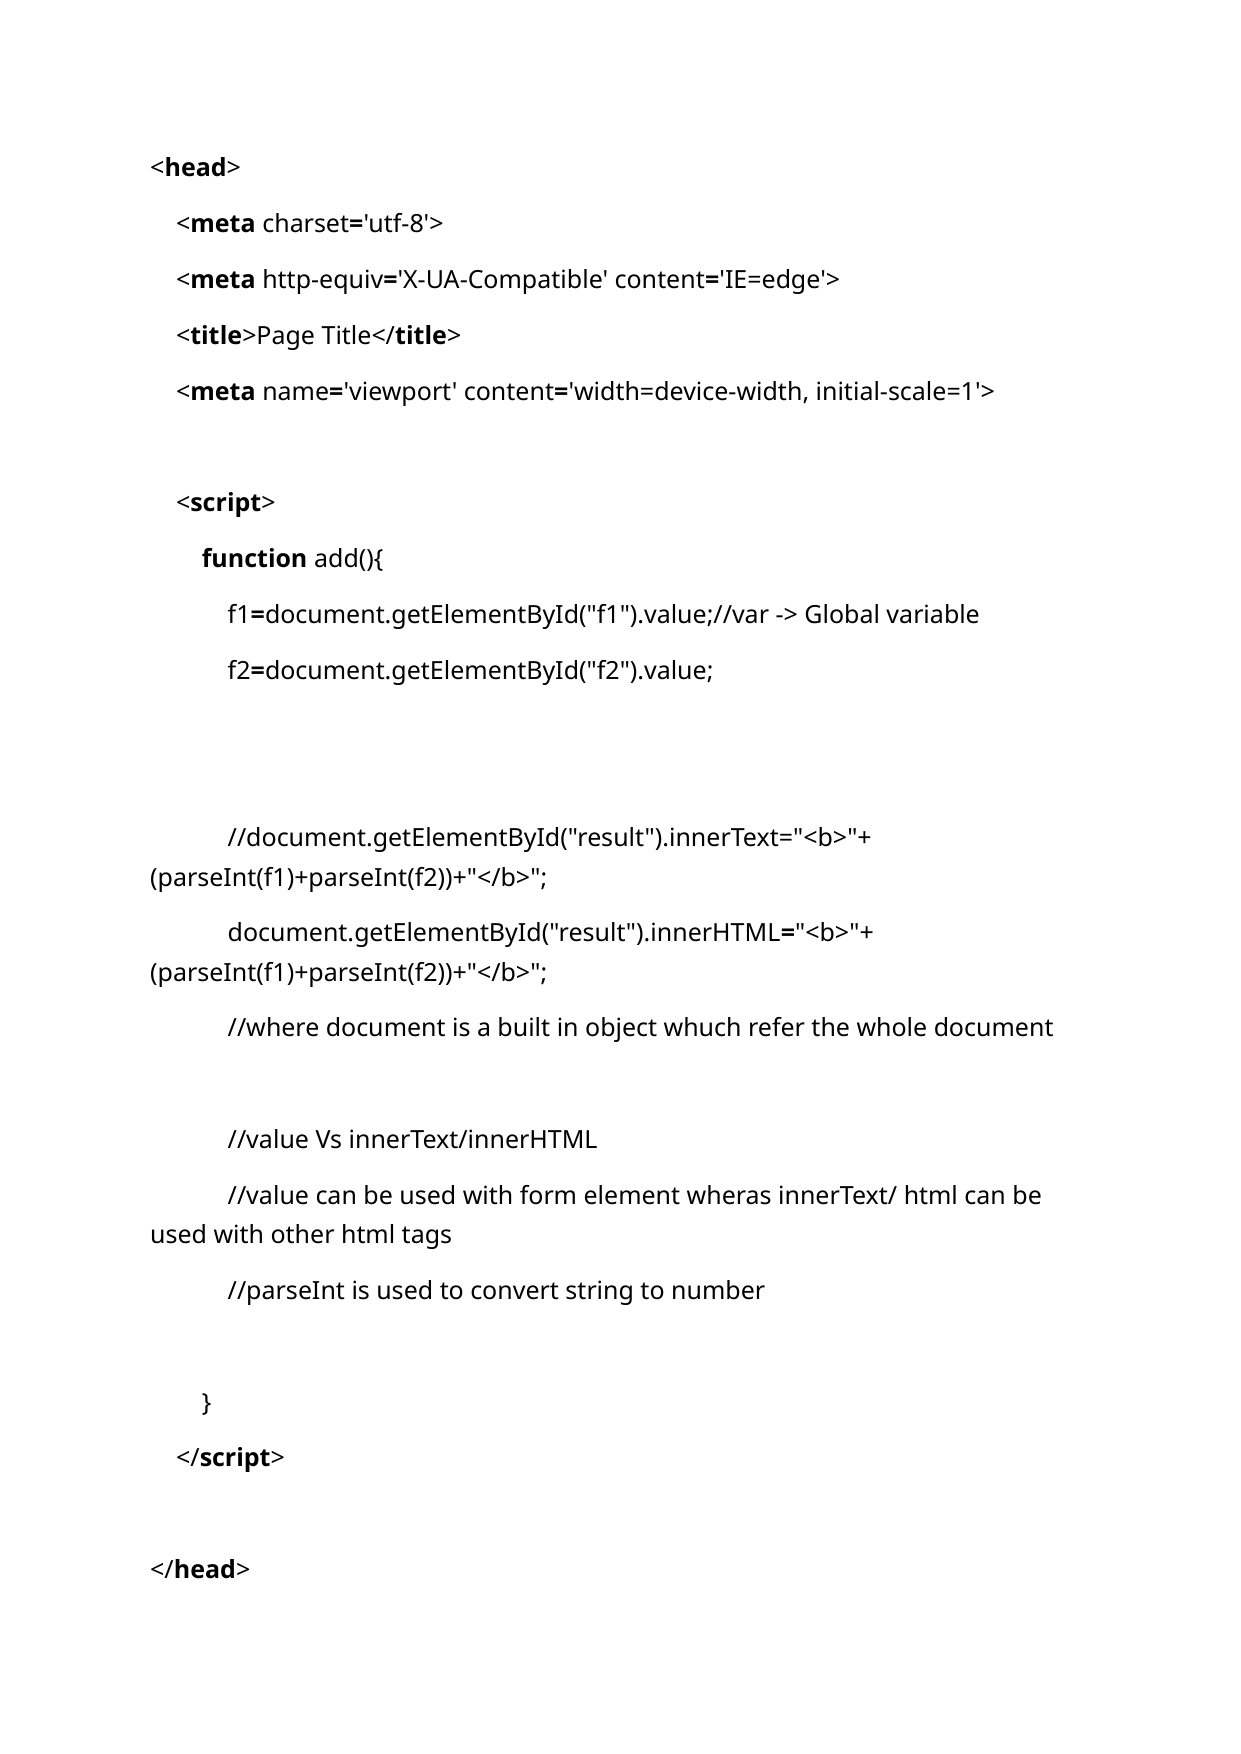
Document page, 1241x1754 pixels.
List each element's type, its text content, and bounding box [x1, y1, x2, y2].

text <title>Page Title</title> [150, 317, 1090, 352]
text //document.getElementById("result").innerText="<b>"+(parseInt(f1)+parseInt(f2))+"</b>"; [150, 820, 1090, 893]
text document.getElementById("result").innerHTML="<b>"+(parseInt(f1)+parseInt(f2))+"</b>"; [150, 915, 1090, 988]
text <meta http-equiv='X-UA-Compatible' content='IE=edge'> [150, 262, 1090, 296]
text <script> [150, 485, 1090, 519]
text function add(){ [150, 541, 1090, 575]
text <meta charset='utf-8'> [150, 206, 1090, 240]
text } [150, 1384, 1090, 1418]
text <head> [150, 150, 1090, 184]
text <meta name='viewport' content='width=device-width, initial-scale=1'> [150, 373, 1090, 407]
text f2=document.getElementById("f2").value; [150, 652, 1090, 687]
text //value can be used with form element wheras innerText/ html can be used with other html tags [150, 1177, 1090, 1251]
text </head> [150, 1552, 1090, 1586]
text f1=document.getElementById("f1").value;//var -> Global variable [150, 597, 1090, 631]
text //value Vs innerText/innerHTML [150, 1122, 1090, 1156]
text //where document is a built in object whuch refer the whole document [150, 1010, 1090, 1044]
text //parseInt is used to convert string to number [150, 1272, 1090, 1307]
text </script> [150, 1440, 1090, 1474]
